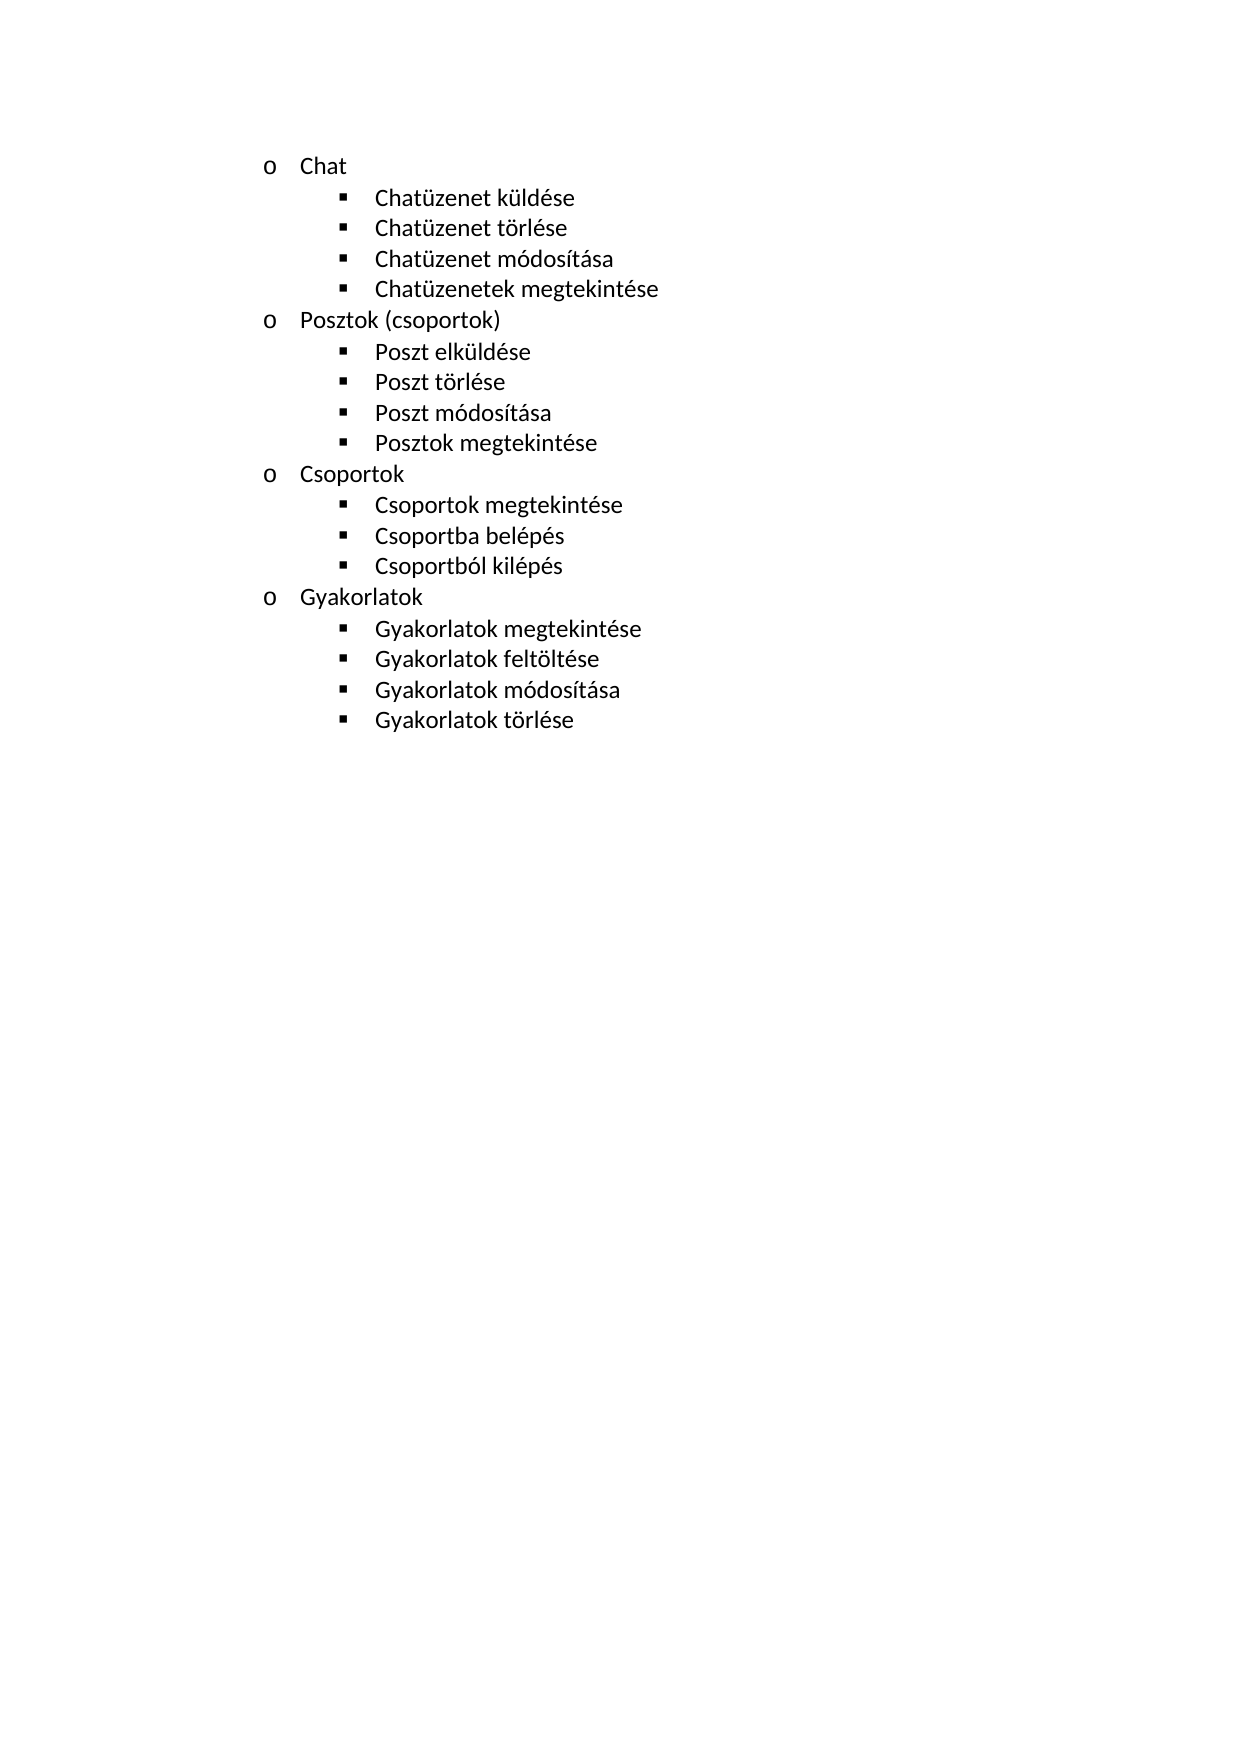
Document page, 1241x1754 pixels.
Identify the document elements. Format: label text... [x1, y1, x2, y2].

list Gyakorlatok törlése [337, 704, 1090, 735]
list Csoportba belépés [337, 520, 1090, 551]
list Posztok megtekintése [337, 427, 1090, 458]
list Csoportok [262, 458, 1090, 489]
list Posztok (csoportok) [262, 304, 1090, 336]
list Csoportból kilépés [337, 551, 1090, 581]
list Chatüzenetek megtekintése [337, 273, 1090, 304]
list Chat [262, 150, 1090, 182]
list Poszt módosítása [337, 397, 1090, 427]
list Chatüzenet küldése [337, 182, 1090, 212]
list Gyakorlatok feltöltése [337, 643, 1090, 674]
list Gyakorlatok [262, 581, 1090, 613]
list Chatüzenet törlése [337, 212, 1090, 243]
list Csoportok megtekintése [337, 489, 1090, 520]
list Gyakorlatok módosítása [337, 674, 1090, 704]
list Poszt elküldése [337, 336, 1090, 366]
list Chatüzenet módosítása [337, 243, 1090, 273]
list Poszt törlése [337, 366, 1090, 397]
list Gyakorlatok megtekintése [337, 613, 1090, 643]
